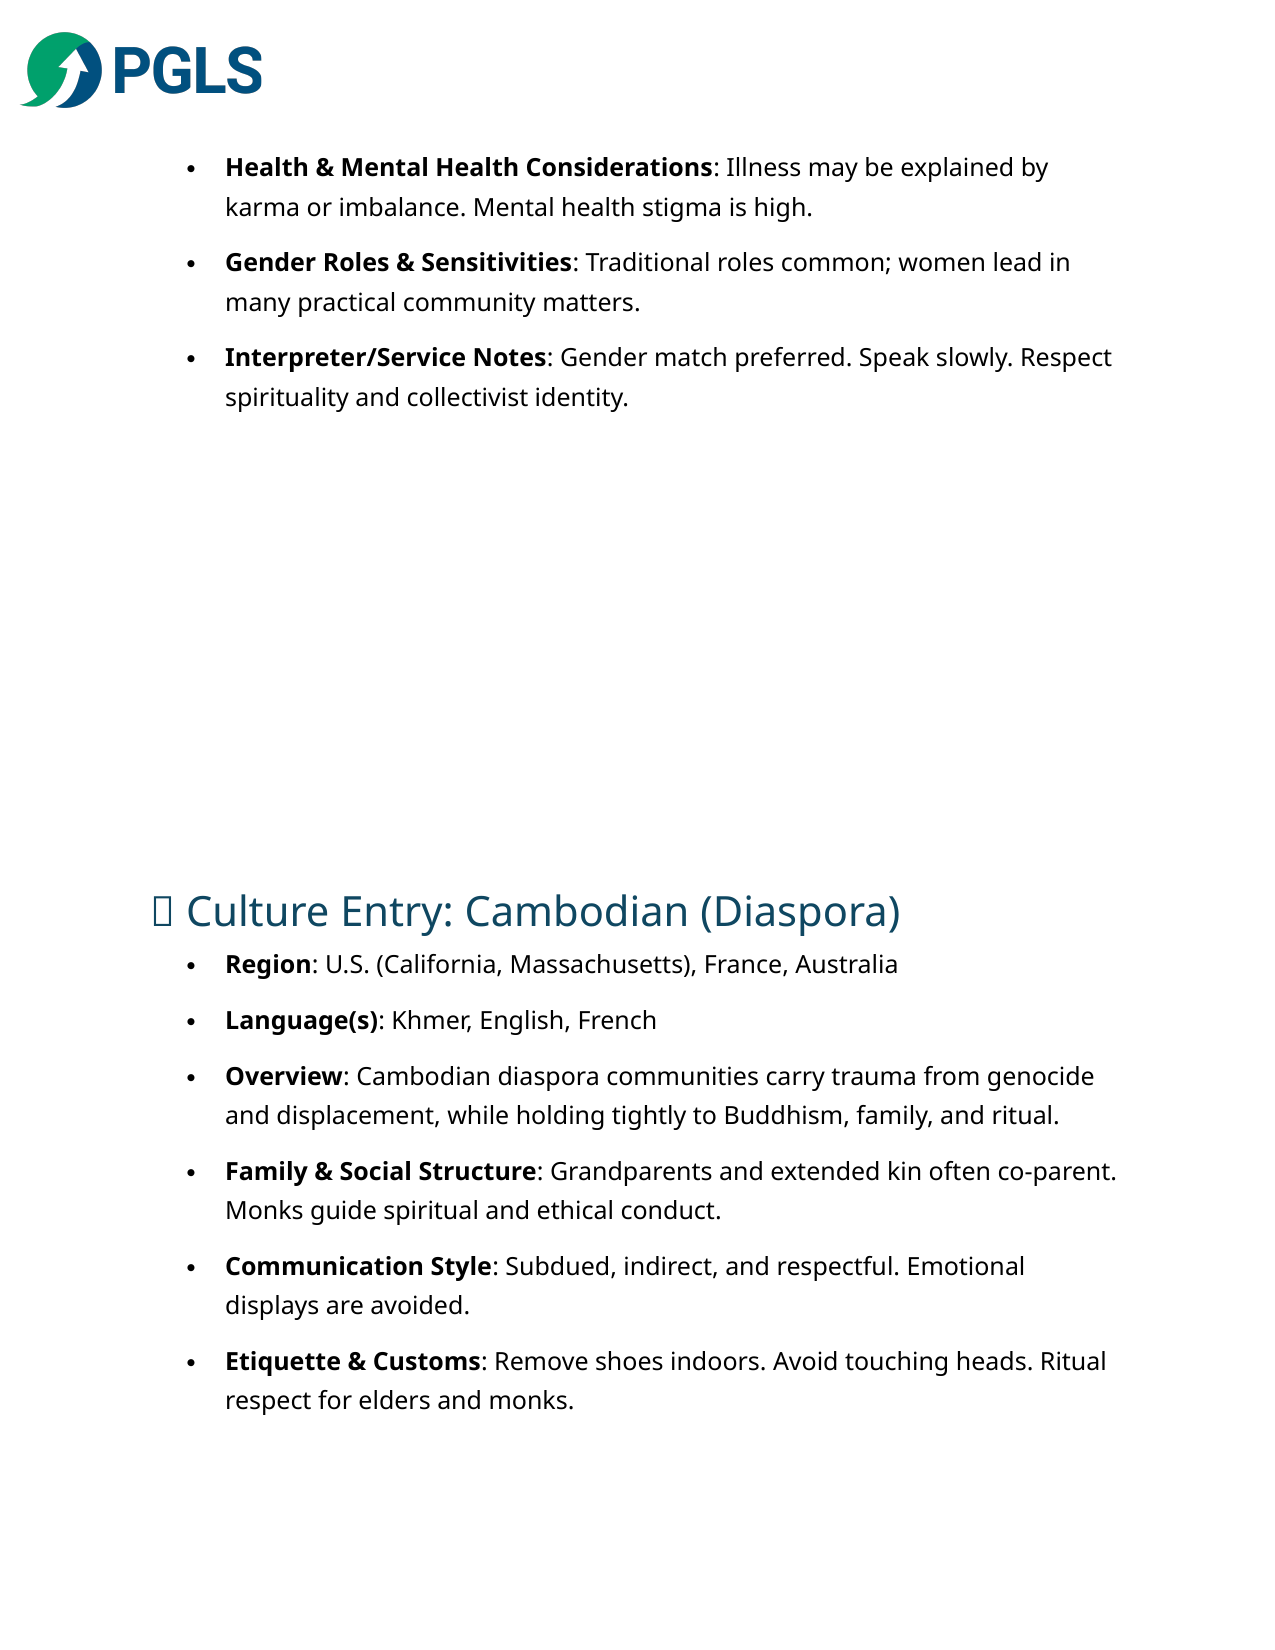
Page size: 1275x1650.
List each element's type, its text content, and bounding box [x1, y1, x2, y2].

list Language(s): Khmer, English, French [187, 1003, 1125, 1037]
list Family & Social Structure: Grandparents and extended kin often co-parent. Monks guide spiritual and ethical conduct. [187, 1153, 1125, 1227]
list Region: U.S. (California, Massachusetts), France, Australia [187, 947, 1125, 981]
list Communication Style: Subdued, indirect, and respectful. Emotional displays are avoided. [187, 1248, 1125, 1322]
picture [19, 32, 262, 108]
list Etiquette & Customs: Remove shoes indoors. Avoid touching heads. Ritual respect for elders and monks. [187, 1343, 1125, 1417]
list Health & Mental Health Considerations: Illness may be explained by karma or imbalance. Mental health stigma is high. [187, 150, 1125, 223]
list Gender Roles & Sensitivities: Traditional roles common; women lead in many practical community matters. [187, 245, 1125, 318]
list Overview: Cambodian diaspora communities carry trauma from genocide and displacement, while holding tightly to Buddhism, family, and ritual. [187, 1058, 1125, 1132]
subtitle 📘 Culture Entry: Cambodian (Diaspora) [150, 882, 1125, 938]
list Interpreter/Service Notes: Gender match preferred. Speak slowly. Respect spirituality and collectivist identity. [187, 340, 1125, 413]
